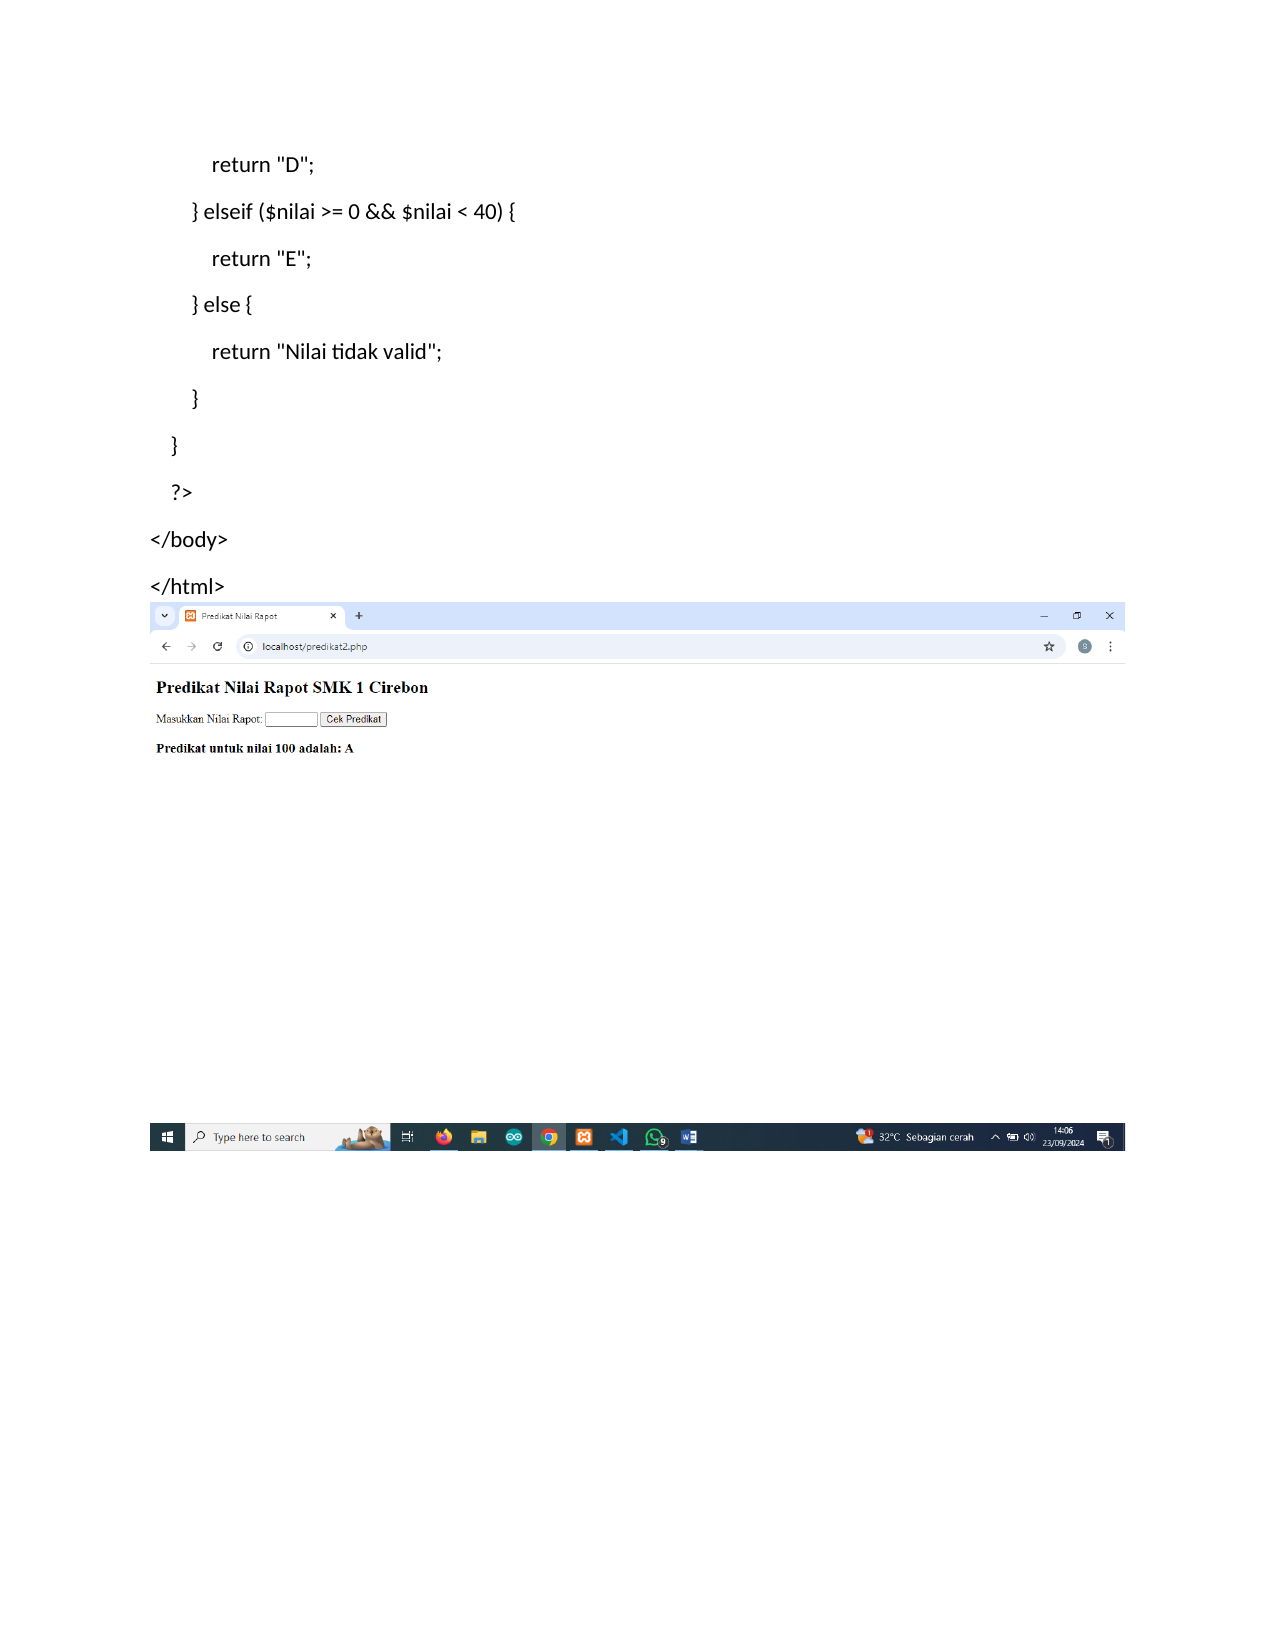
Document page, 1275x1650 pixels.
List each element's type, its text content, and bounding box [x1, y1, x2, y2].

text } [150, 384, 1125, 412]
text } else { [150, 291, 1125, 319]
text return "D"; [150, 150, 1125, 178]
text </html> [150, 572, 1125, 602]
picture [150, 602, 1125, 1151]
text return "Nilai tidak valid"; [150, 337, 1125, 366]
text </body> [150, 525, 1125, 553]
text } [150, 431, 1125, 459]
text return "E"; [150, 244, 1125, 272]
text ?> [150, 478, 1125, 506]
text } elseif ($nilai >= 0 && $nilai < 40) { [150, 197, 1125, 225]
